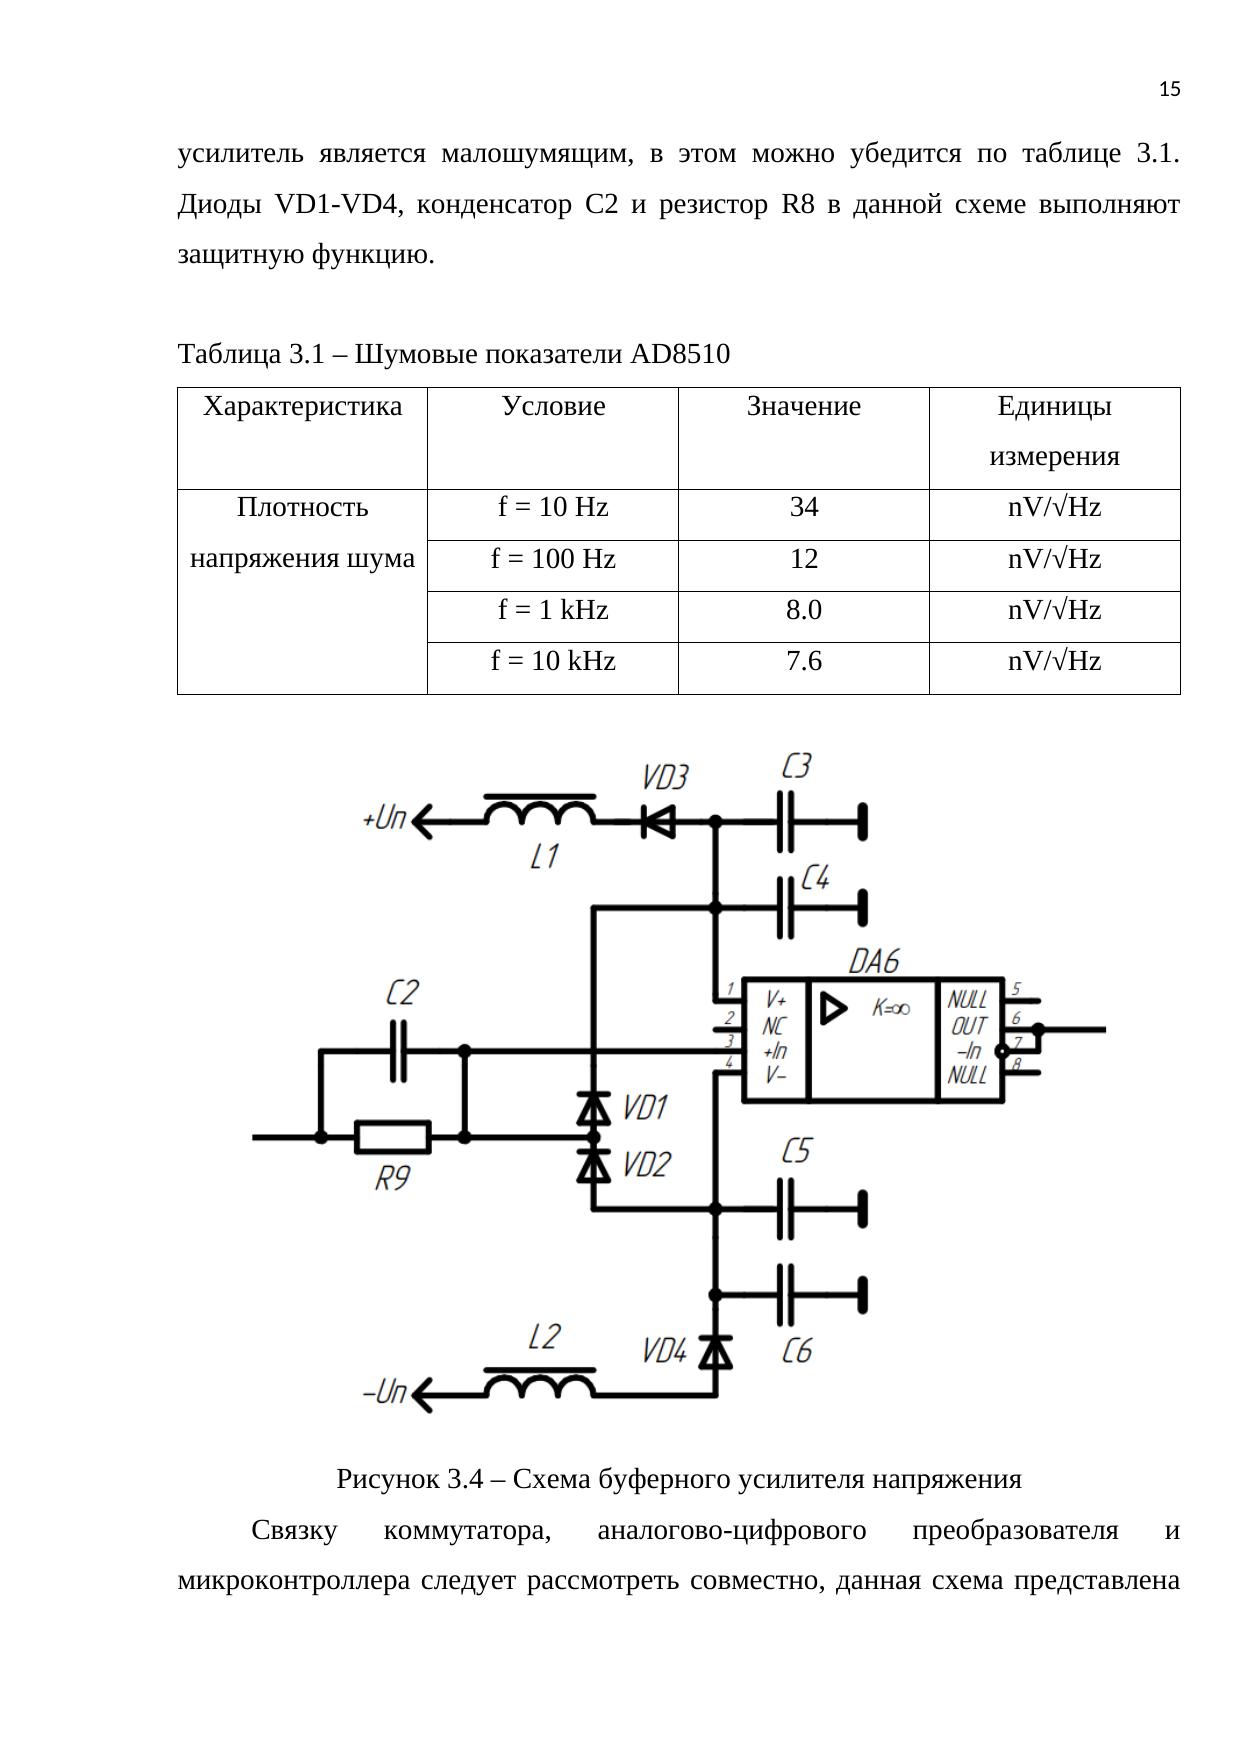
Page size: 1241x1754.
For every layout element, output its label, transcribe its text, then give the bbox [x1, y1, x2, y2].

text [177, 135, 1181, 269]
table_header Условие [428, 388, 678, 488]
table_cell nV/√Hz [930, 541, 1180, 591]
table_cell f = 100 Hz [428, 541, 678, 591]
text Таблица 3.1 – Шумовые показатели AD8510 [177, 337, 1181, 370]
table_cell nV/√Hz [930, 592, 1180, 642]
table_cell 7.6 [679, 643, 929, 693]
table_cell 8.0 [679, 592, 929, 642]
table_header Значение [679, 388, 929, 488]
text Рисунок 3.4 – Схема буферного усилителя напряжения [177, 1462, 1181, 1495]
table_header Единицы измерения [930, 388, 1180, 488]
table_cell nV/√Hz [930, 643, 1180, 693]
table_cell Плотность напряжения шума [178, 490, 427, 693]
table_cell f = 10 kHz [428, 643, 678, 693]
table_cell 34 [679, 490, 929, 540]
picture [252, 745, 1107, 1445]
table_cell nV/√Hz [930, 490, 1180, 540]
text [177, 1512, 1181, 1596]
table_cell f = 1 kHz [428, 592, 678, 642]
table_cell f = 10 Hz [428, 490, 678, 540]
table_cell 12 [679, 541, 929, 591]
table_header Характеристика [178, 388, 427, 488]
